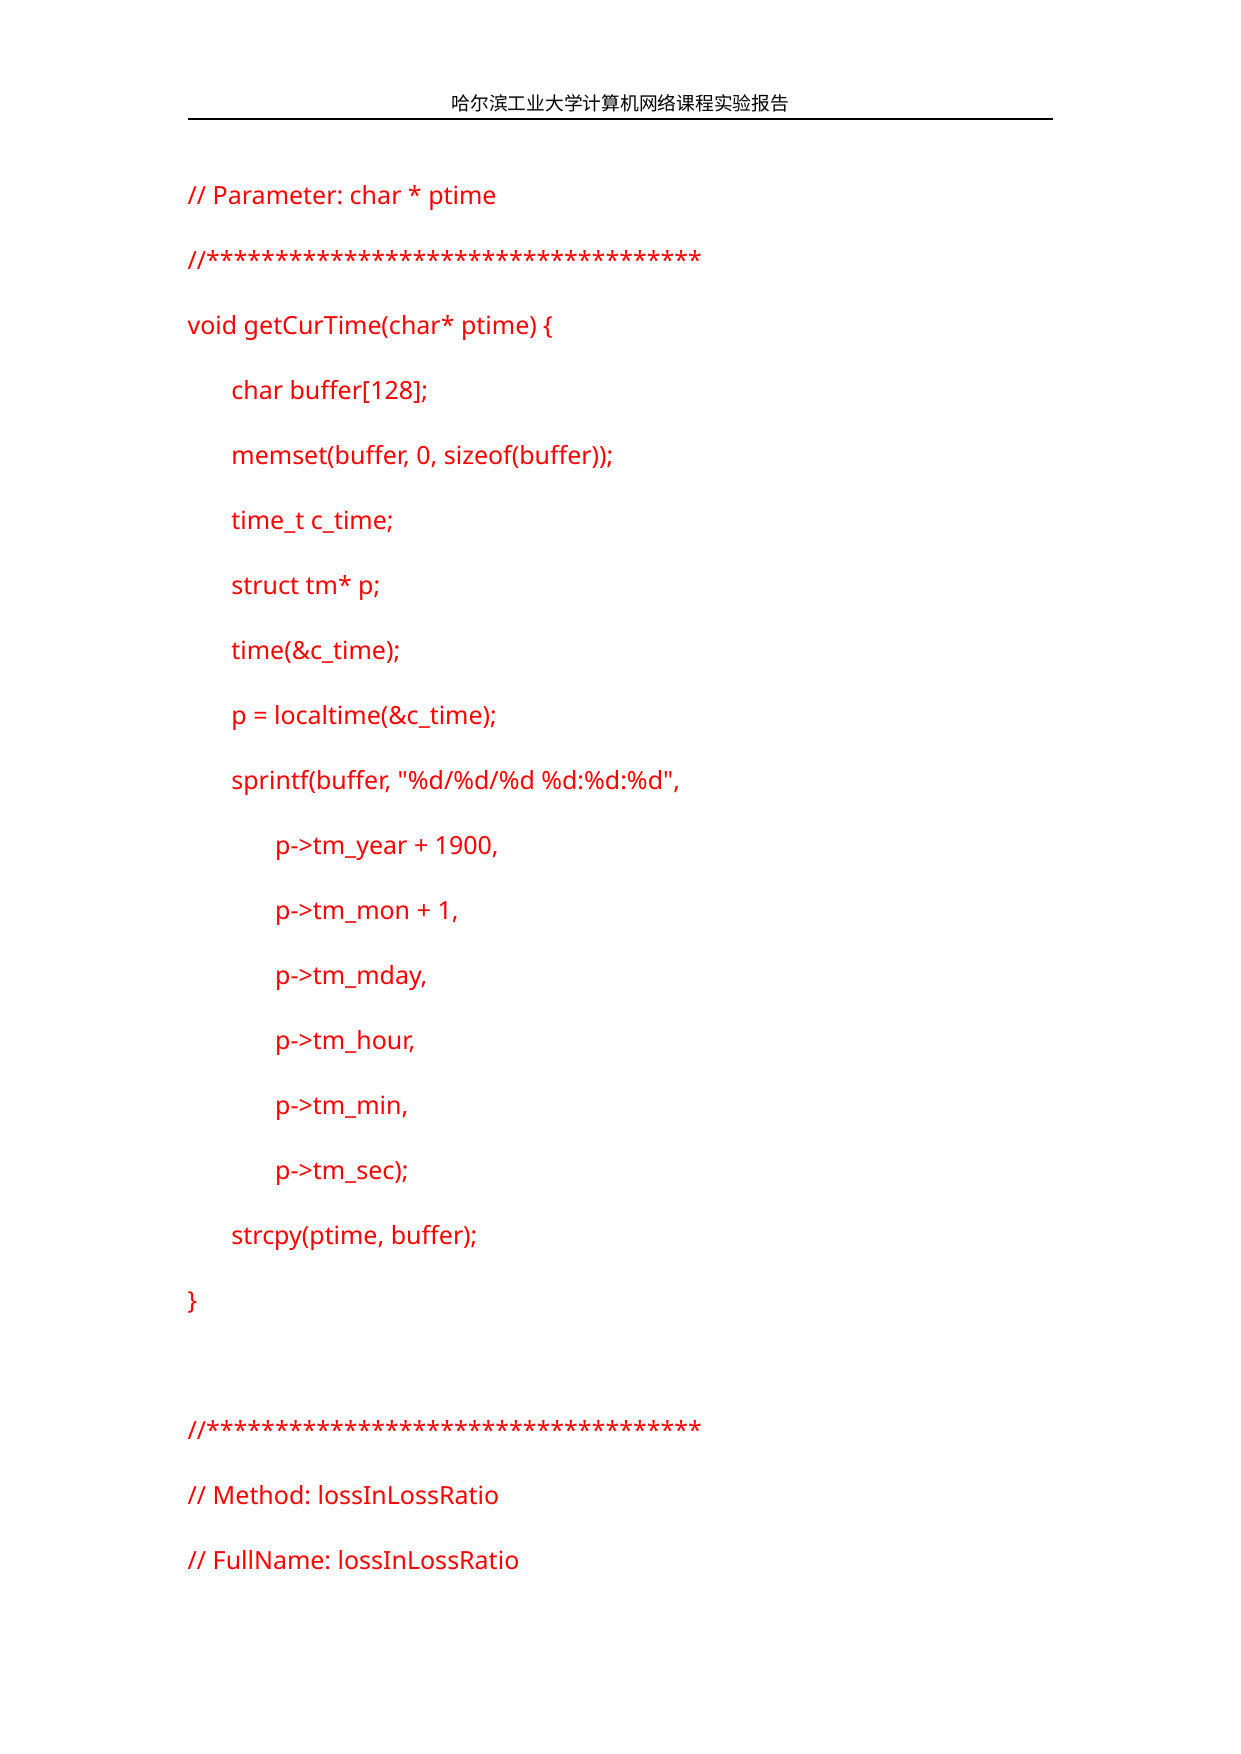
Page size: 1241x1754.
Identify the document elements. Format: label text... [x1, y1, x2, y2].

text p->tm_mon + 1, [187, 877, 1053, 942]
text strcpy(ptime, buffer); [187, 1202, 1053, 1267]
text p->tm_mday, [187, 942, 1053, 1007]
text p->tm_sec); [187, 1137, 1053, 1202]
text time(&c_time); [187, 617, 1053, 682]
text } [187, 1267, 1053, 1332]
text // Method: lossInLossRatio [187, 1462, 1053, 1527]
text struct tm* p; [187, 552, 1053, 617]
text char buffer[128]; [187, 357, 1053, 422]
text p->tm_min, [187, 1072, 1053, 1137]
text p->tm_year + 1900, [187, 812, 1053, 877]
text time_t c_time; [187, 487, 1053, 552]
text p->tm_hour, [187, 1007, 1053, 1072]
text void getCurTime(char* ptime) { [187, 292, 1053, 357]
text //************************************ [187, 1397, 1053, 1462]
text // Parameter: char * ptime [187, 162, 1053, 227]
text memset(buffer, 0, sizeof(buffer)); [187, 422, 1053, 487]
text //************************************ [187, 227, 1053, 292]
text p = localtime(&c_time); [187, 682, 1053, 747]
text sprintf(buffer, "%d/%d/%d %d:%d:%d", [187, 747, 1053, 812]
text // FullName: lossInLossRatio [187, 1527, 1053, 1592]
